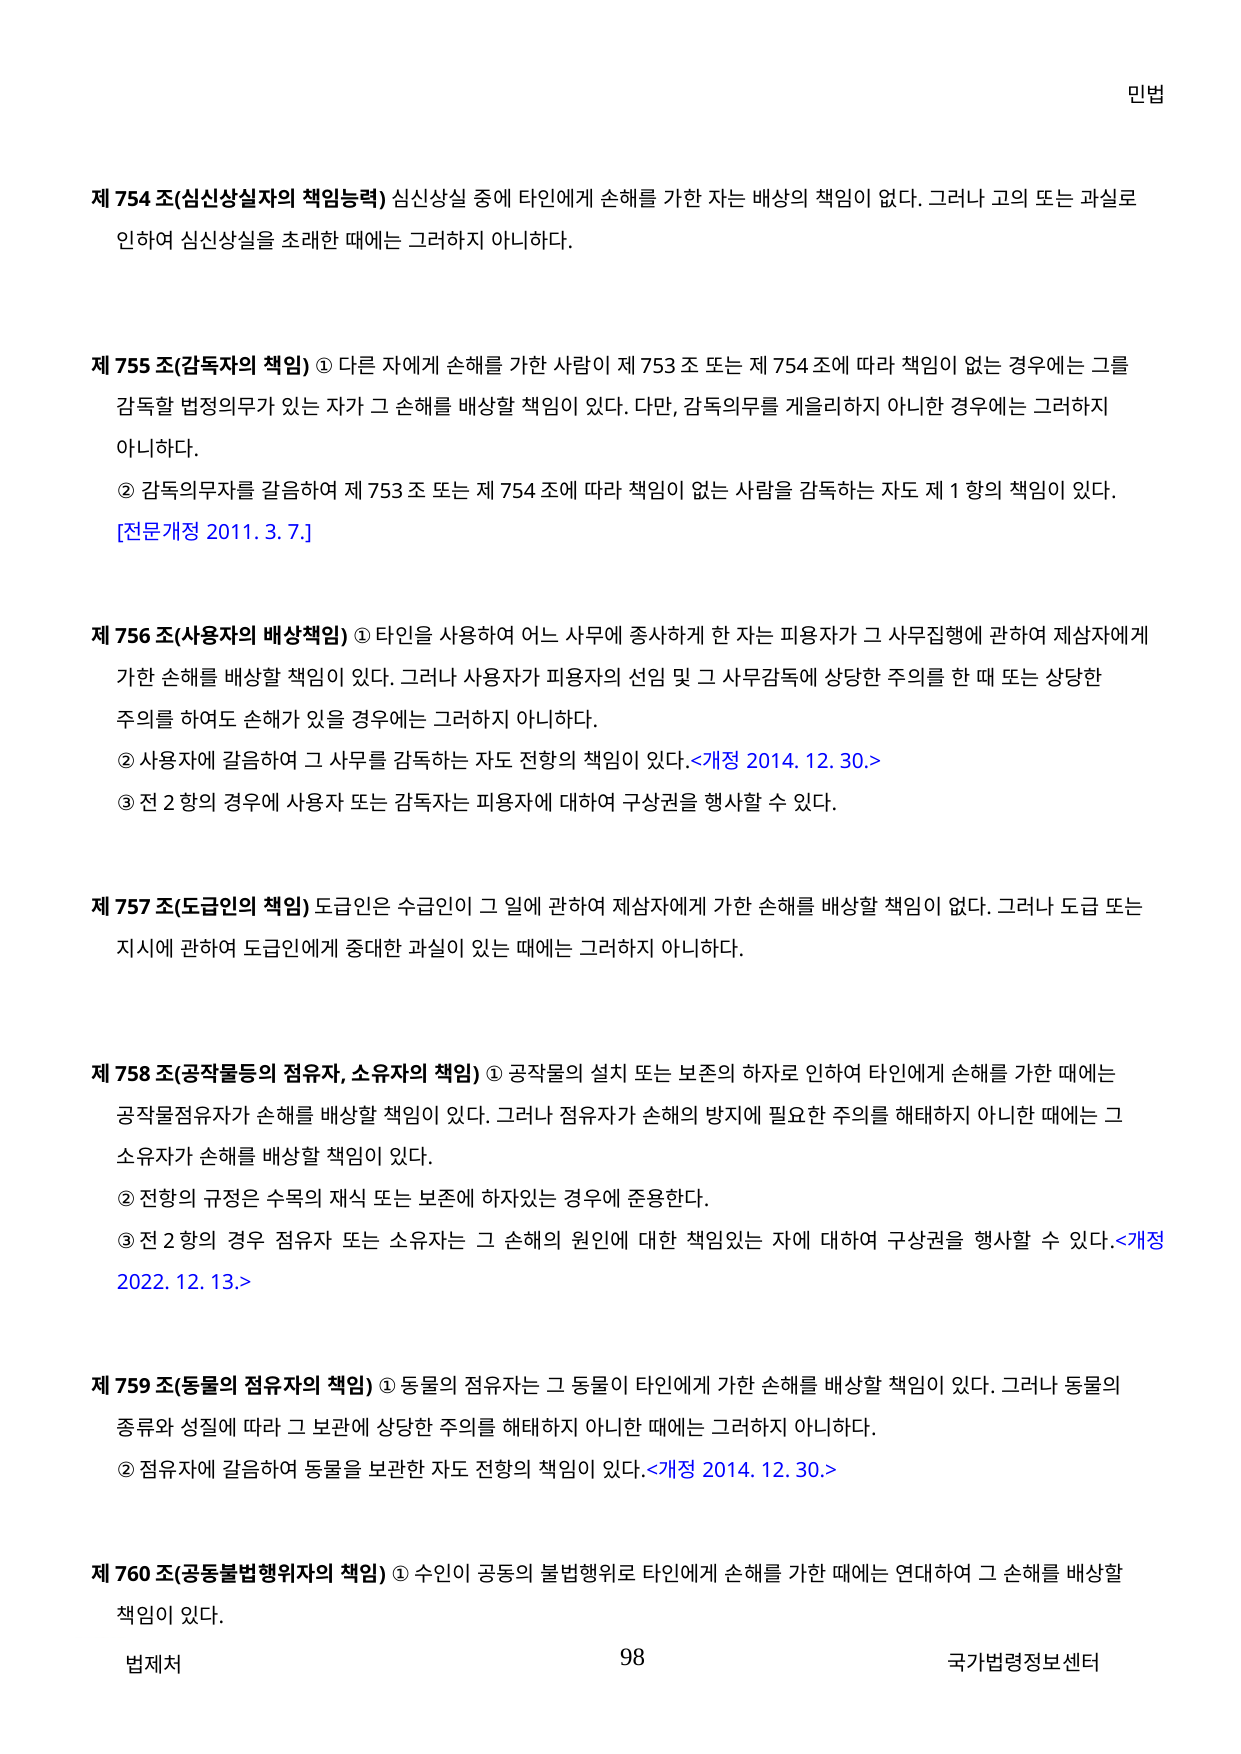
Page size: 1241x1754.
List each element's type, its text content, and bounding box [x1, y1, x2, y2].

text 제758조(공작물등의 점유자, 소유자의 책임) ①공작물의 설치 또는 보존의 하자로 인하여 타인에게 손해를 가한 때에는 공작물점유자가 손해를 배상할 책임이 있다. 그러나 점유자가 손해의 방지에 필요한 주의를 해태하지 아니한 때에는 그 소유자가 손해를 배상할 책임이 있다. [92, 1046, 1165, 1171]
text ③전2항의 경우 점유자 또는 소유자는 그 손해의 원인에 대한 책임있는 자에 대하여 구상권을 행사할 수 있다.<개정 2022. 12. 13.> [117, 1212, 1165, 1296]
text ② 감독의무자를 갈음하여 제753조 또는 제754조에 따라 책임이 없는 사람을 감독하는 자도 제1항의 책임이 있다. [117, 462, 1165, 504]
text ②사용자에 갈음하여 그 사무를 감독하는 자도 전항의 책임이 있다.<개정 2014. 12. 30.> [117, 733, 1165, 775]
text 제759조(동물의 점유자의 책임) ①동물의 점유자는 그 동물이 타인에게 가한 손해를 배상할 책임이 있다. 그러나 동물의 종류와 성질에 따라 그 보관에 상당한 주의를 해태하지 아니한 때에는 그러하지 아니하다. [92, 1358, 1165, 1442]
text ②점유자에 갈음하여 동물을 보관한 자도 전항의 책임이 있다.<개정 2014. 12. 30.> [117, 1442, 1165, 1483]
text 제754조(심신상실자의 책임능력) 심신상실 중에 타인에게 손해를 가한 자는 배상의 책임이 없다. 그러나 고의 또는 과실로 인하여 심신상실을 초래한 때에는 그러하지 아니하다. [92, 171, 1165, 254]
text 제760조(공동불법행위자의 책임) ①수인이 공동의 불법행위로 타인에게 손해를 가한 때에는 연대하여 그 손해를 배상할 책임이 있다. [92, 1546, 1165, 1629]
text 제757조(도급인의 책임) 도급인은 수급인이 그 일에 관하여 제삼자에게 가한 손해를 배상할 책임이 없다. 그러나 도급 또는 지시에 관하여 도급인에게 중대한 과실이 있는 때에는 그러하지 아니하다. [92, 879, 1165, 962]
text 제755조(감독자의 책임) ① 다른 자에게 손해를 가한 사람이 제753조 또는 제754조에 따라 책임이 없는 경우에는 그를 감독할 법정의무가 있는 자가 그 손해를 배상할 책임이 있다. 다만, 감독의무를 게을리하지 아니한 경우에는 그러하지 아니하다. [92, 337, 1165, 462]
text ②전항의 규정은 수목의 재식 또는 보존에 하자있는 경우에 준용한다. [117, 1171, 1165, 1212]
text [전문개정 2011. 3. 7.] [117, 504, 1165, 546]
text 제756조(사용자의 배상책임) ①타인을 사용하여 어느 사무에 종사하게 한 자는 피용자가 그 사무집행에 관하여 제삼자에게 가한 손해를 배상할 책임이 있다. 그러나 사용자가 피용자의 선임 및 그 사무감독에 상당한 주의를 한 때 또는 상당한 주의를 하여도 손해가 있을 경우에는 그러하지 아니하다. [92, 608, 1165, 733]
text ③전2항의 경우에 사용자 또는 감독자는 피용자에 대하여 구상권을 행사할 수 있다. [117, 775, 1165, 817]
